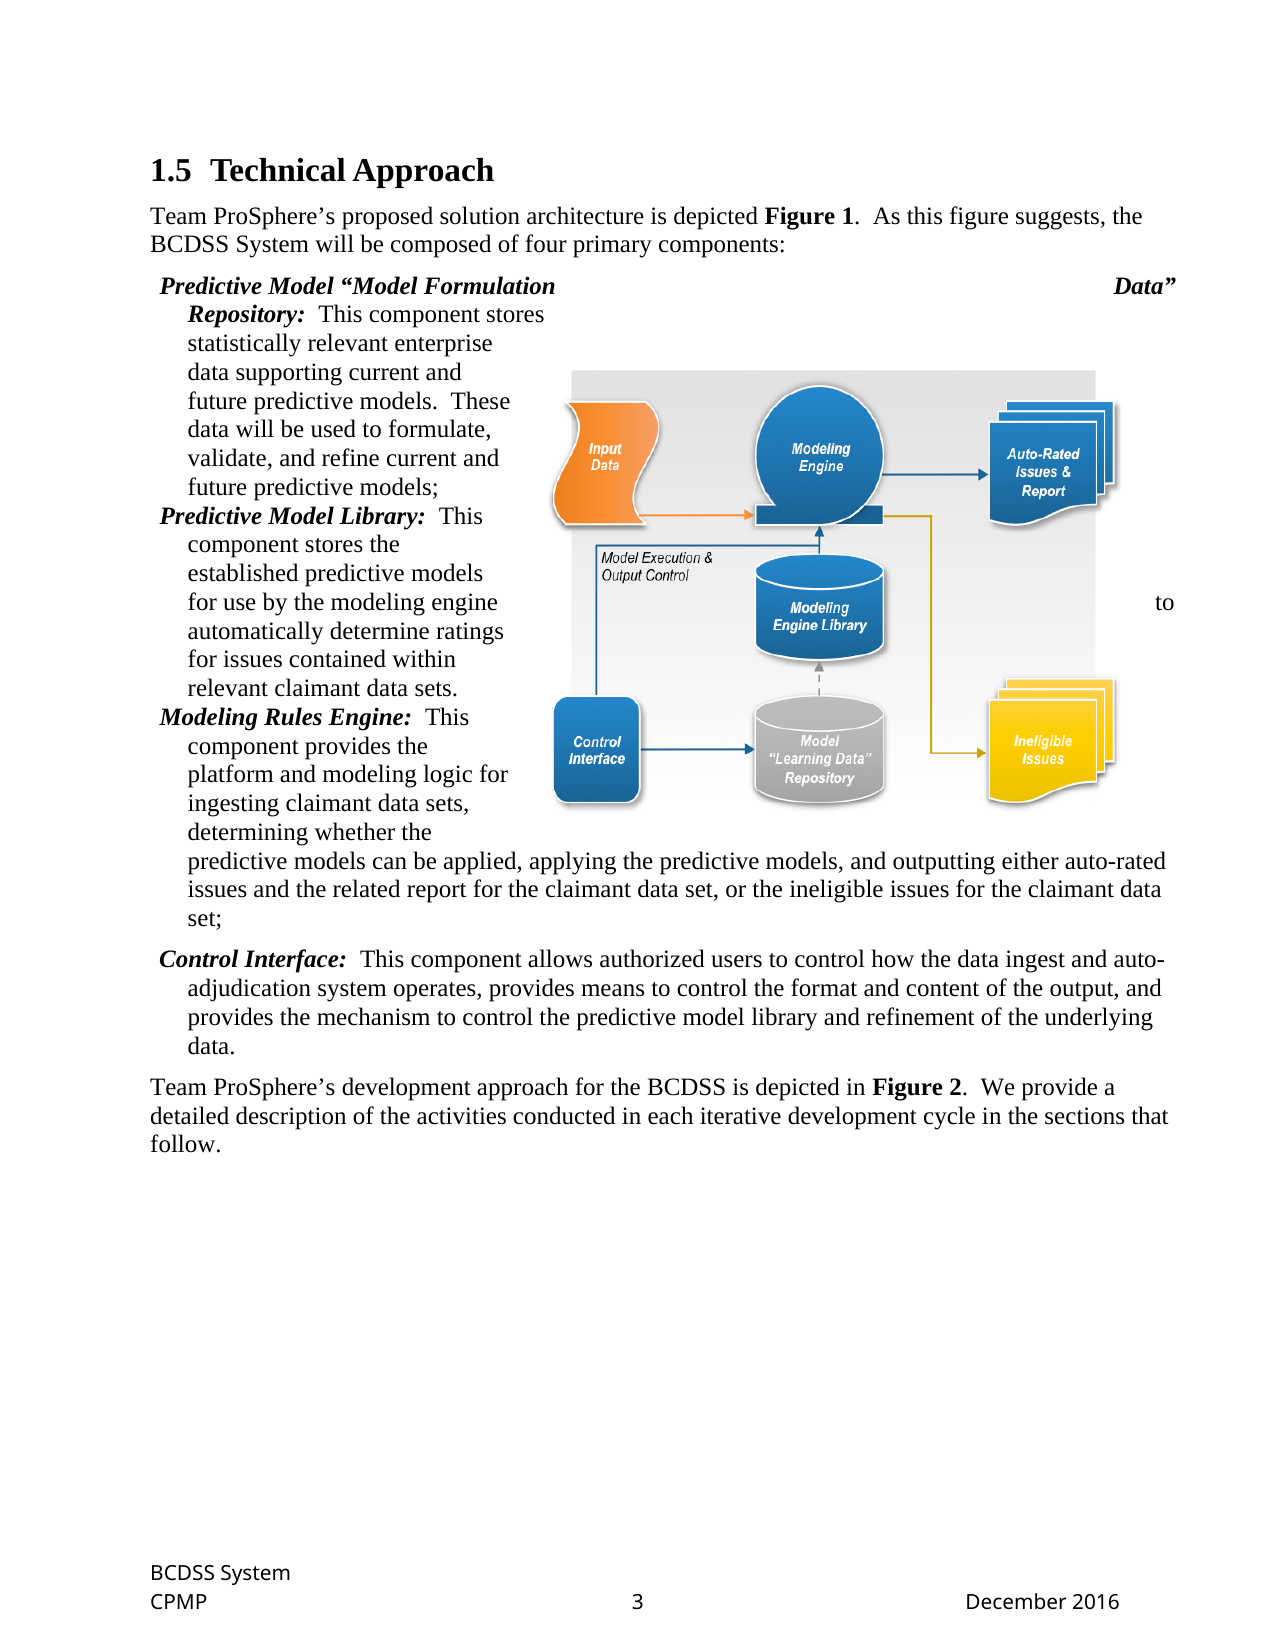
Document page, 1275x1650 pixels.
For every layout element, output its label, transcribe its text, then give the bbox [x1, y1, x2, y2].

text Control Interface: This component allows authorized users to control how the data ingest and auto-adjudication system operates, provides means to control the format and content of the output, and provides the mechanism to control the predictive model library and refinement of the underlying data. [159, 944, 1181, 1059]
text Team ProSphere’s development approach for the BCDSS is depicted in Figure 2. We provide a detailed description of the activities conducted in each iterative development cycle in the sections that follow. [150, 1072, 1181, 1158]
text Predictive Model “Model Formulation Data” Repository: This component stores statistically relevant enterprise data supporting current and future predictive models. These data will be used to formulate, validate, and refine current and future predictive models; [159, 271, 1181, 501]
subtitle Technical Approach [150, 150, 1181, 188]
text Predictive Model Library: This component stores the established predictive models for use by the modeling engine to automatically determine ratings for issues contained within relevant claimant data sets. [159, 501, 544, 702]
picture [544, 370, 1125, 815]
text Team ProSphere’s proposed solution architecture is depicted Figure 1. As this figure suggests, the BCDSS System will be composed of four primary components: [150, 201, 1181, 258]
text Modeling Rules Engine: This component provides the platform and modeling logic for ingesting claimant data sets, determining whether the predictive models can be applied, applying the predictive models, and outputting either auto-rated issues and the related report for the claimant data set, or the ineligible issues for the claimant data set; [159, 702, 1181, 932]
